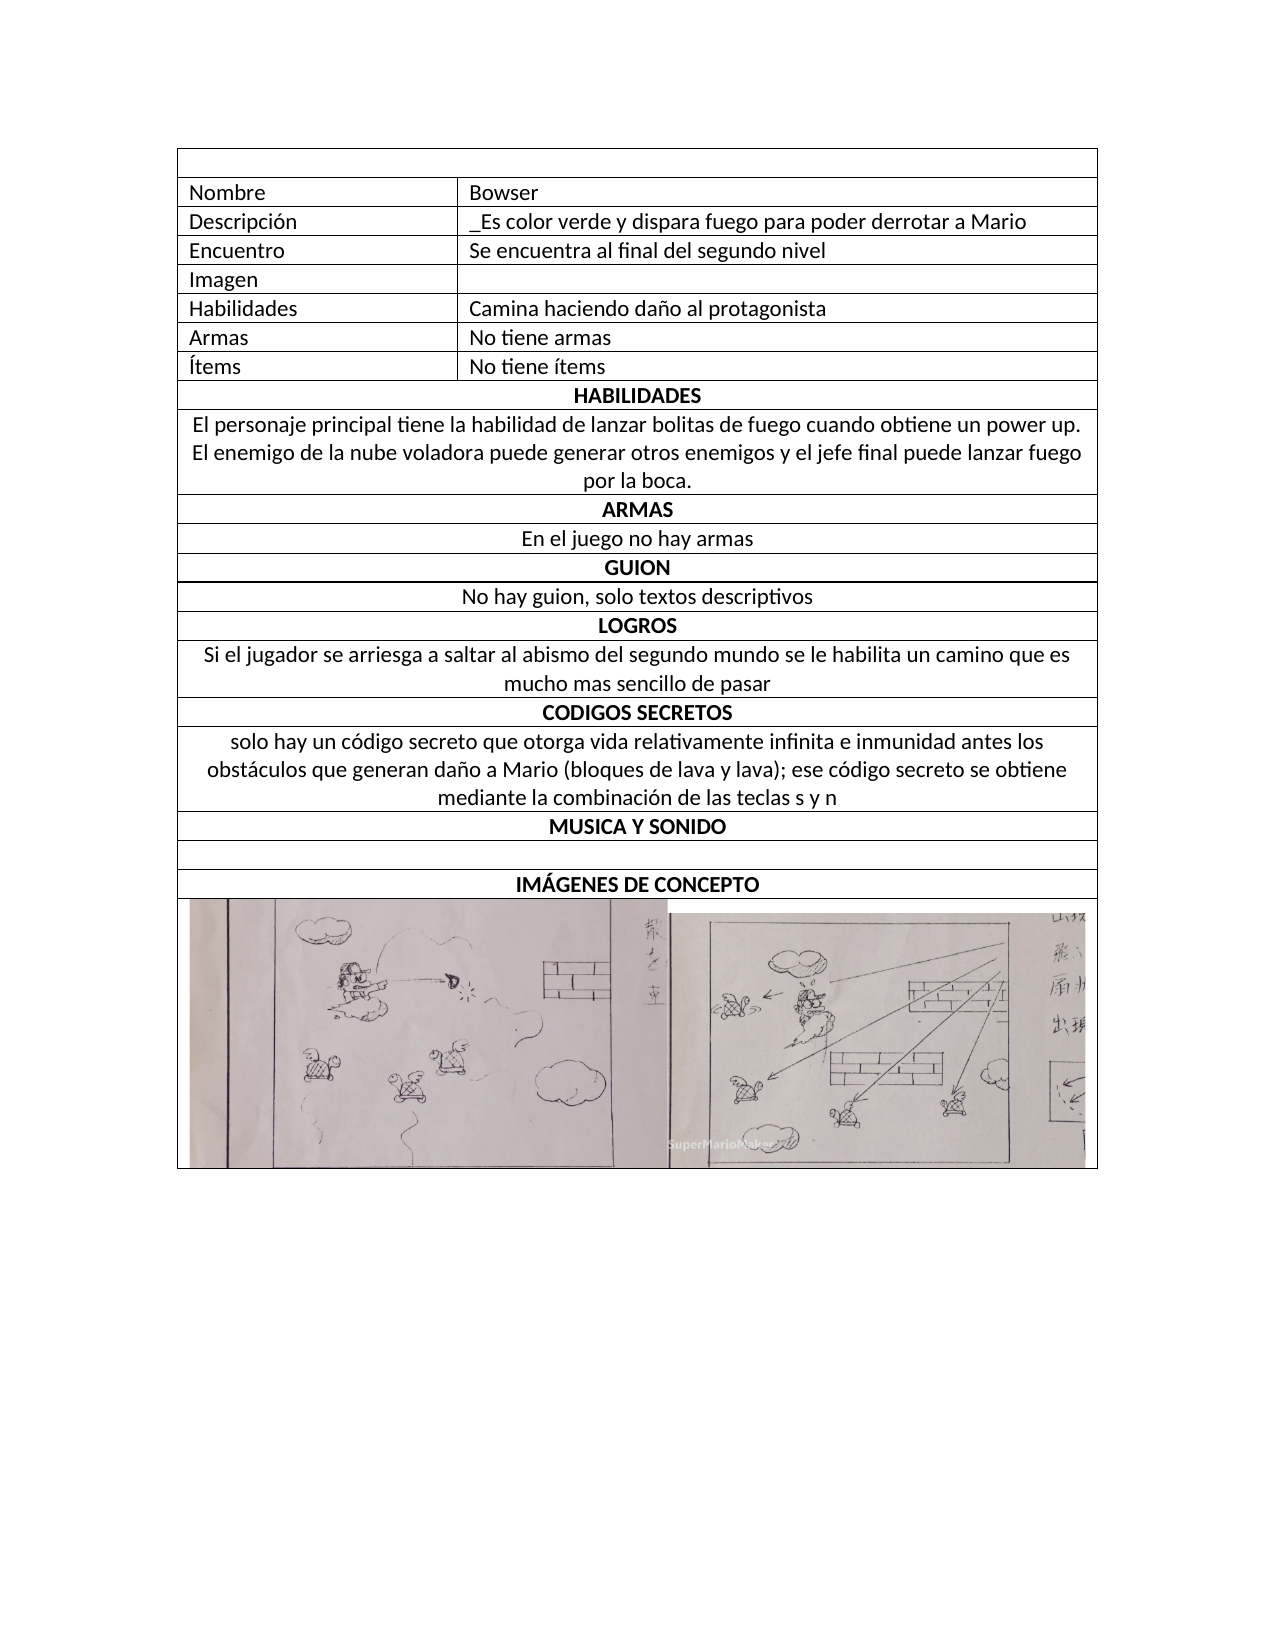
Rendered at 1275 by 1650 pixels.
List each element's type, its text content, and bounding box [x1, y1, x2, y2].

table_cell CODIGOS SECRETOS [178, 698, 1097, 726]
table_cell No tiene ítems [458, 352, 1097, 380]
table_cell [668, 899, 1097, 1168]
table_cell [178, 899, 189, 1168]
table_cell Habilidades [178, 294, 457, 322]
table_cell [458, 265, 1097, 293]
table_cell MUSICA Y SONIDO [178, 812, 1097, 840]
table_cell [178, 841, 1097, 869]
table_cell ARMAS [178, 495, 1097, 523]
table_cell GUION [178, 554, 1097, 581]
table_cell En el juego no hay armas [178, 524, 1097, 552]
table_cell El personaje principal tiene la habilidad de lanzar bolitas de fuego cuando obtiene un power up. El enemigo de la nube voladora puede generar otros enemigos y el jefe final puede lanzar fuego por la boca. [178, 410, 1097, 494]
table_cell IMÁGENES DE CONCEPTO [178, 870, 1097, 898]
table_cell solo hay un código secreto que otorga vida relativamente infinita e inmunidad antes los obstáculos que generan daño a Mario (bloques de lava y lava); ese código secreto se obtiene mediante la combinación de las teclas s y n [178, 727, 1097, 811]
table_cell Camina haciendo daño al protagonista [458, 294, 1097, 322]
table_cell Ítems [178, 352, 457, 380]
picture [189, 899, 1086, 1168]
table_cell No tiene armas [458, 323, 1097, 351]
table_cell Armas [178, 323, 457, 351]
table_cell HABILIDADES [178, 381, 1097, 409]
table_cell Descripción [178, 207, 457, 235]
table_cell Bowser [458, 178, 1097, 206]
table_cell [178, 149, 1097, 177]
table_cell _Es color verde y dispara fuego para poder derrotar a Mario [458, 207, 1097, 235]
table_cell No hay guion, solo textos descriptivos [178, 583, 1097, 611]
table_cell LOGROS [178, 612, 1097, 639]
table_cell Encuentro [178, 236, 457, 264]
table_cell Imagen [178, 265, 457, 293]
table_cell Nombre [178, 178, 457, 206]
table_cell Si el jugador se arriesga a saltar al abismo del segundo mundo se le habilita un camino que es mucho mas sencillo de pasar [178, 641, 1097, 697]
table_cell Se encuentra al final del segundo nivel [458, 236, 1097, 264]
